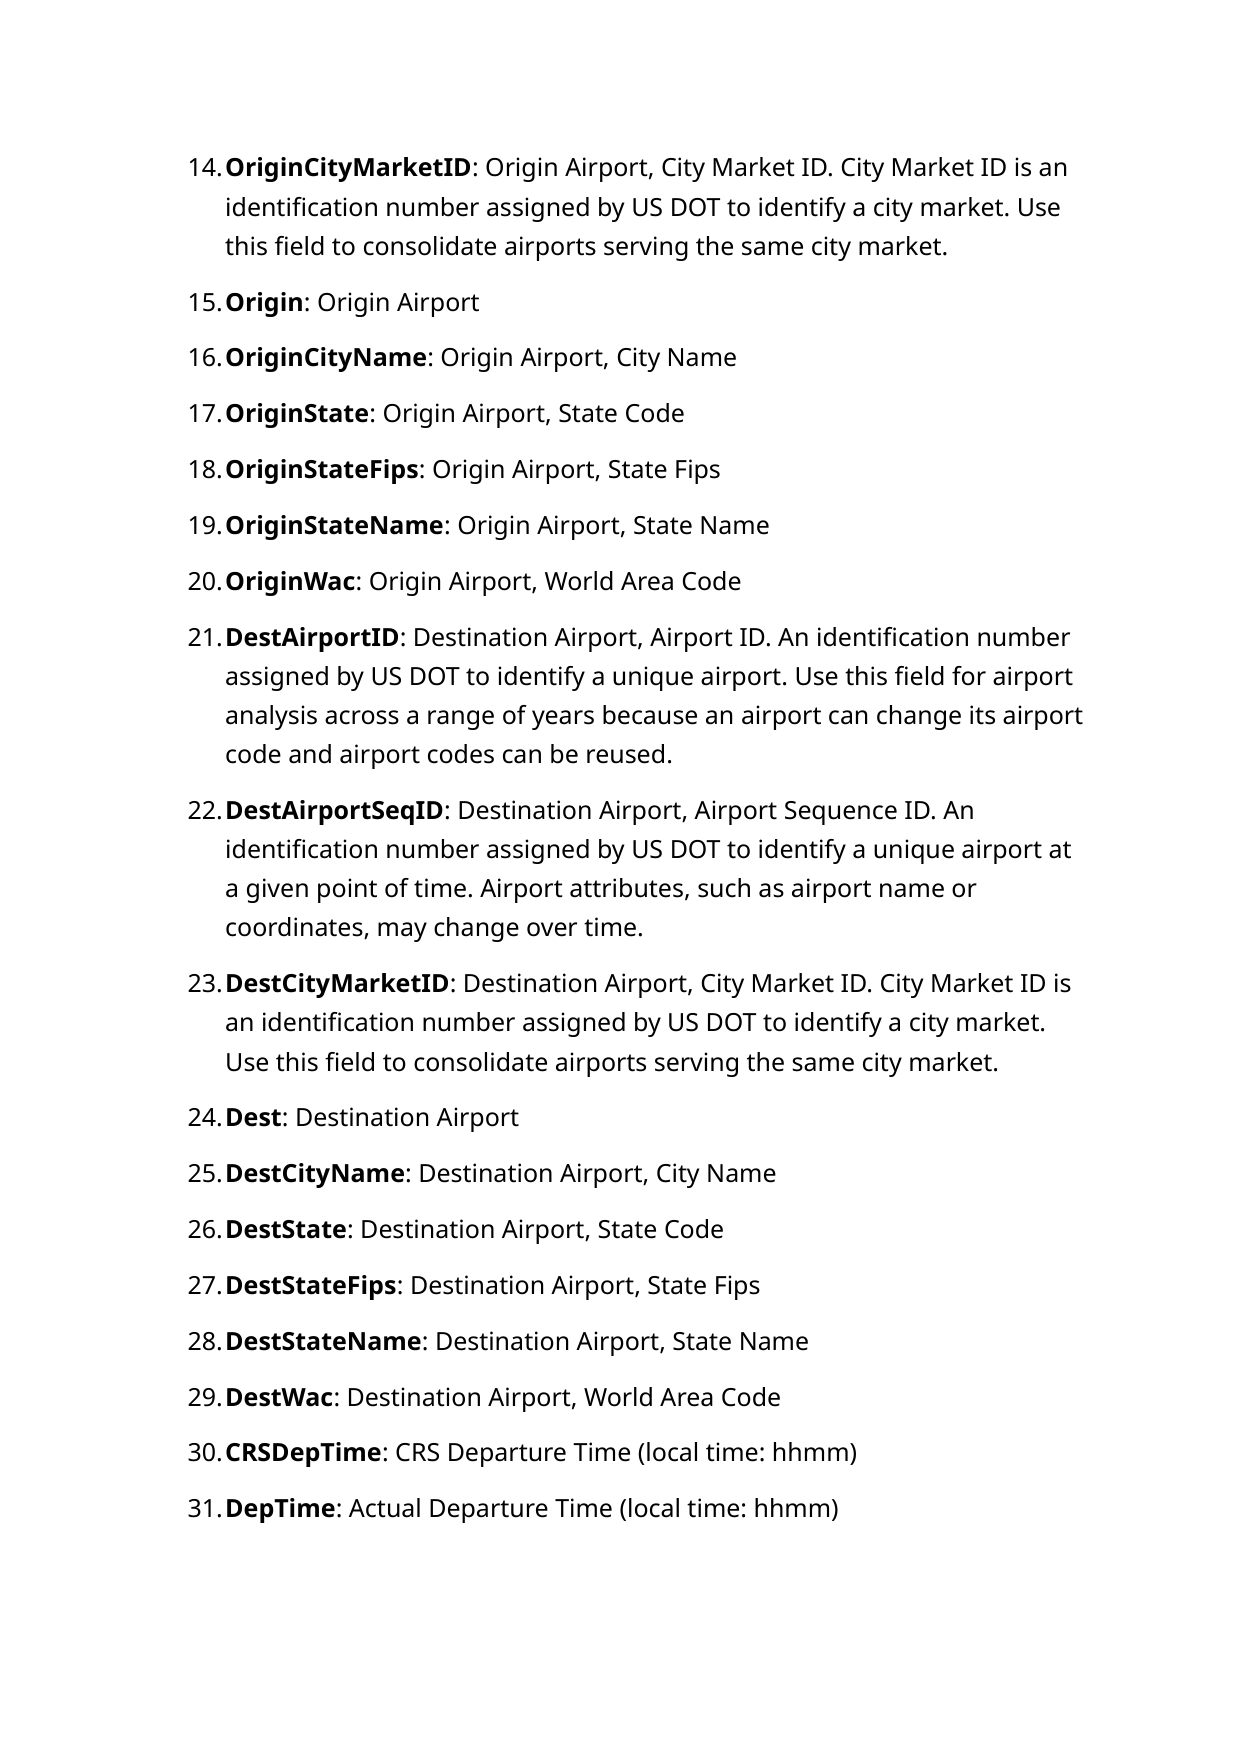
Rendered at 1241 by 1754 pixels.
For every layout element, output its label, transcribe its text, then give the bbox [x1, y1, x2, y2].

list DestState: Destination Airport, State Code [187, 1212, 1090, 1246]
list CRSDepTime: CRS Departure Time (local time: hhmm) [187, 1435, 1090, 1469]
list DestStateFips: Destination Airport, State Fips [187, 1267, 1090, 1302]
list OriginState: Origin Airport, State Code [187, 396, 1090, 430]
list DestAirportID: Destination Airport, Airport ID. An identification number assigned by US DOT to identify a unique airport. Use this field for airport analysis across a range of years because an airport can change its airport code and airport codes can be reused. [187, 619, 1090, 771]
list OriginStateFips: Origin Airport, State Fips [187, 452, 1090, 486]
list DestCityMarketID: Destination Airport, City Market ID. City Market ID is an identification number assigned by US DOT to identify a city market. Use this field to consolidate airports serving the same city market. [187, 966, 1090, 1078]
list Origin: Origin Airport [187, 284, 1090, 318]
list DestCityName: Destination Airport, City Name [187, 1156, 1090, 1190]
list DepTime: Actual Departure Time (local time: hhmm) [187, 1491, 1090, 1525]
list DestStateName: Destination Airport, State Name [187, 1323, 1090, 1357]
list DestWac: Destination Airport, World Area Code [187, 1379, 1090, 1413]
list OriginCityName: Origin Airport, City Name [187, 340, 1090, 374]
list Dest: Destination Airport [187, 1100, 1090, 1134]
list DestAirportSeqID: Destination Airport, Airport Sequence ID. An identification number assigned by US DOT to identify a unique airport at a given point of time. Airport attributes, such as airport name or coordinates, may change over time. [187, 792, 1090, 944]
list OriginCityMarketID: Origin Airport, City Market ID. City Market ID is an identification number assigned by US DOT to identify a city market. Use this field to consolidate airports serving the same city market. [187, 150, 1090, 262]
list OriginWac: Origin Airport, World Area Code [187, 563, 1090, 597]
list OriginStateName: Origin Airport, State Name [187, 507, 1090, 542]
